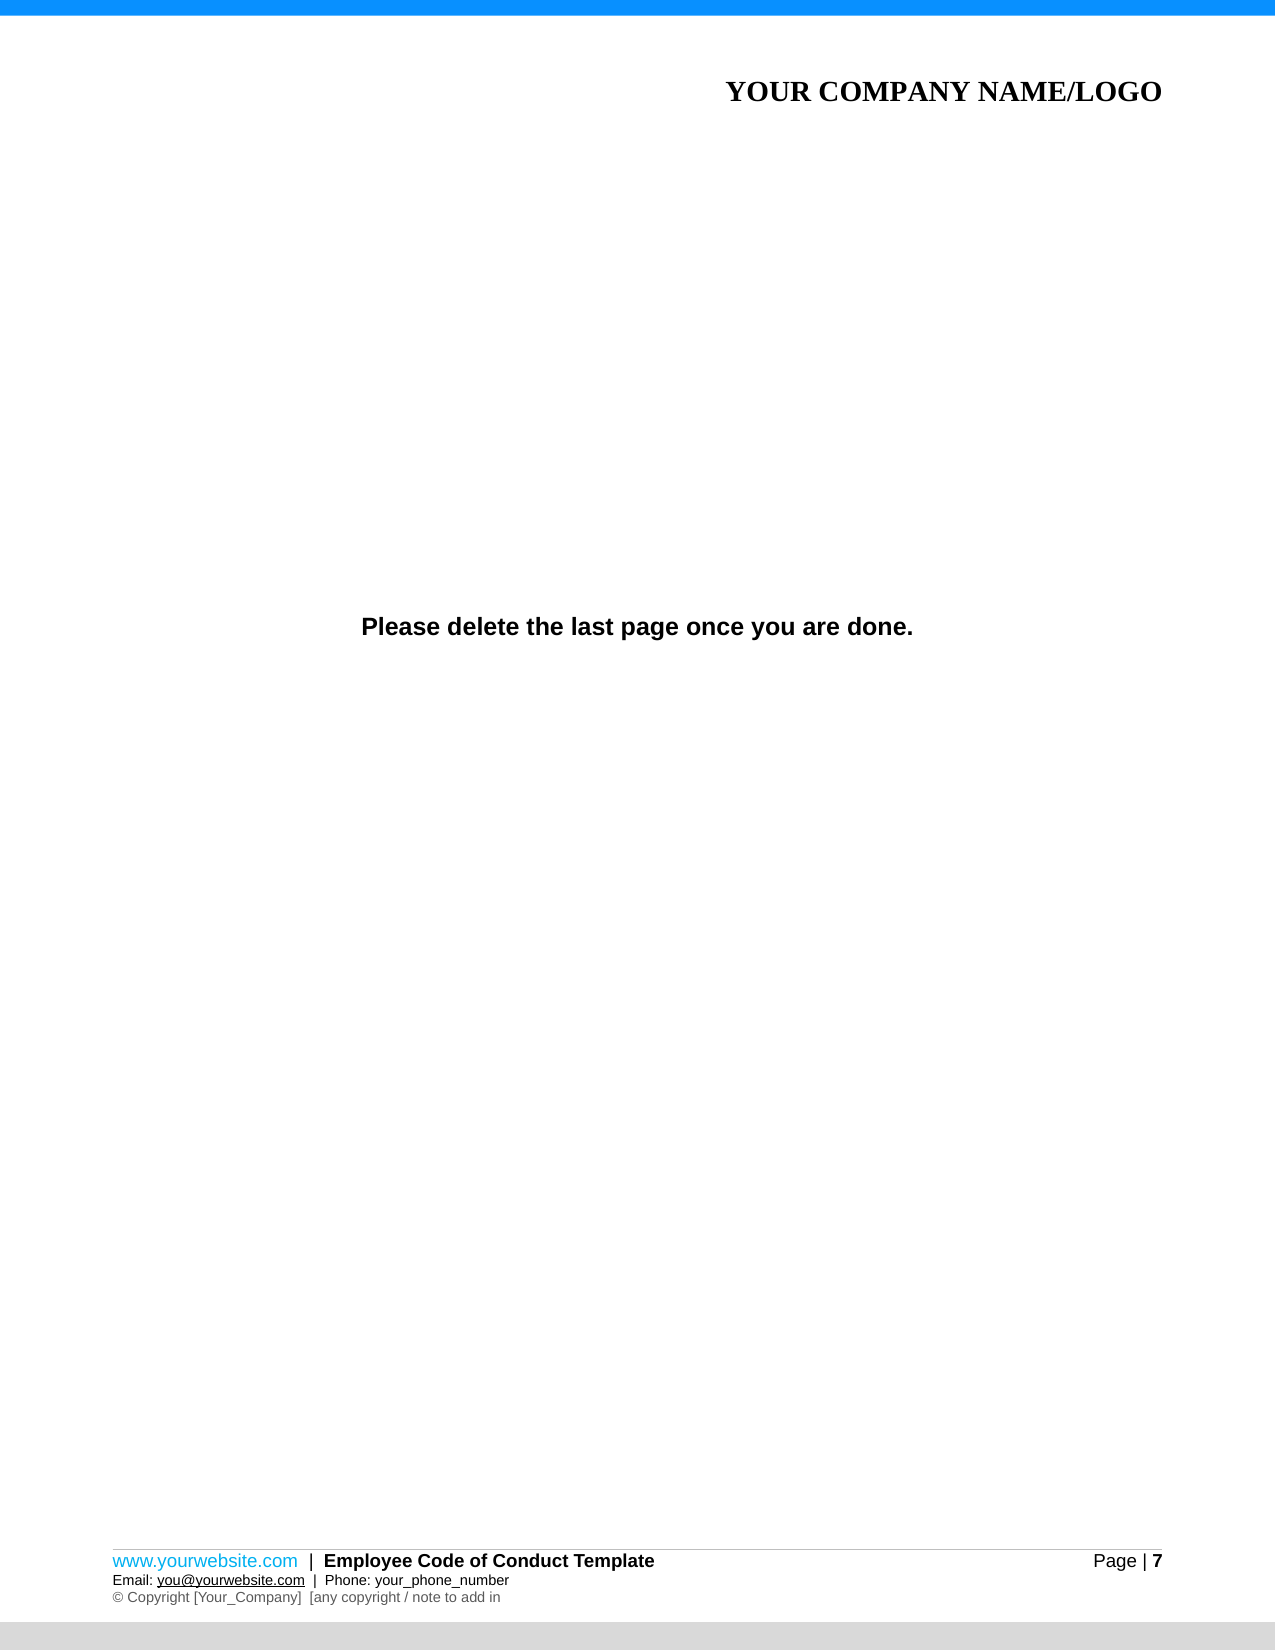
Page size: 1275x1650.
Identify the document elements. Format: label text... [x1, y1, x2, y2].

text Please delete the last page once you are done. [112, 612, 1162, 641]
